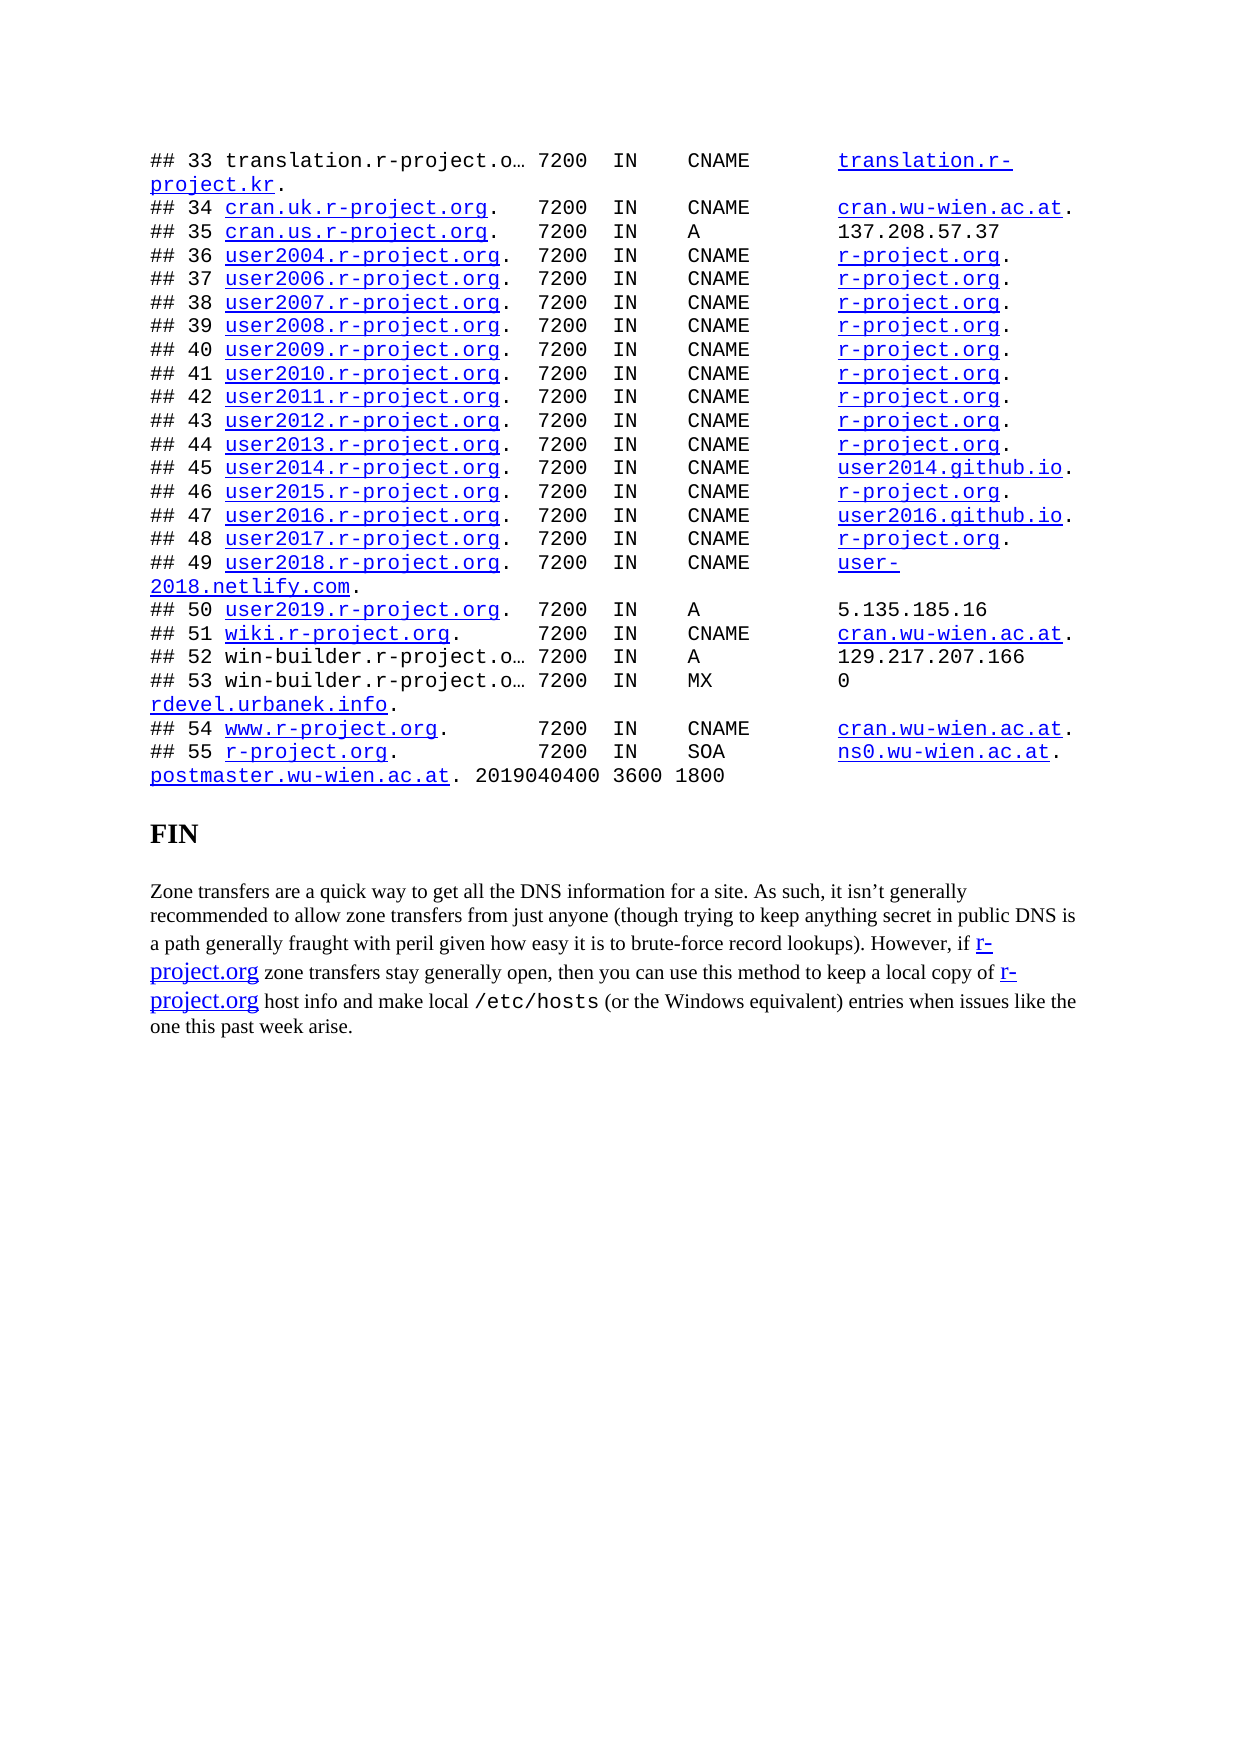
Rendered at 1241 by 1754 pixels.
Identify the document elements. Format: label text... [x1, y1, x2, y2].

text ## 46 user2015.r-project.org. 7200 IN CNAME r-project.org. [150, 481, 1090, 505]
text FIN [150, 818, 1090, 850]
text ## 33 translation.r-project.o… 7200 IN CNAME translation.r-project.kr. [150, 150, 1090, 197]
text ## 34 cran.uk.r-project.org. 7200 IN CNAME cran.wu-wien.ac.at. [150, 197, 1090, 221]
text ## 45 user2014.r-project.org. 7200 IN CNAME user2014.github.io. [150, 457, 1090, 481]
text ## 51 wiki.r-project.org. 7200 IN CNAME cran.wu-wien.ac.at. [150, 623, 1090, 647]
text ## 49 user2018.r-project.org. 7200 IN CNAME user-2018.netlify.com. [150, 552, 1090, 599]
text ## 38 user2007.r-project.org. 7200 IN CNAME r-project.org. [150, 292, 1090, 316]
text Zone transfers are a quick way to get all the DNS information for a site. As such, it isn’t generally recommended to allow zone transfers from just anyone (though trying to keep anything secret in public DNS is a path generally fraught with peril given how easy it is to brute-force record lookups). However, if r-project.org zone transfers stay generally open, then you can use this method to keep a local copy of r-project.org host info and make local /etc/hosts (or the Windows equivalent) entries when issues like the one this past week arise. [150, 879, 1090, 1038]
text ## 37 user2006.r-project.org. 7200 IN CNAME r-project.org. [150, 268, 1090, 292]
text ## 52 win-builder.r-project.o… 7200 IN A 129.217.207.166 [150, 647, 1090, 670]
text ## 54 www.r-project.org. 7200 IN CNAME cran.wu-wien.ac.at. [150, 717, 1090, 741]
text ## 39 user2008.r-project.org. 7200 IN CNAME r-project.org. [150, 316, 1090, 339]
text ## 48 user2017.r-project.org. 7200 IN CNAME r-project.org. [150, 528, 1090, 552]
text ## 50 user2019.r-project.org. 7200 IN A 5.135.185.16 [150, 599, 1090, 623]
text ## 53 win-builder.r-project.o… 7200 IN MX 0 rdevel.urbanek.info. [150, 670, 1090, 717]
text ## 44 user2013.r-project.org. 7200 IN CNAME r-project.org. [150, 434, 1090, 457]
text ## 42 user2011.r-project.org. 7200 IN CNAME r-project.org. [150, 386, 1090, 410]
text ## 41 user2010.r-project.org. 7200 IN CNAME r-project.org. [150, 363, 1090, 386]
text ## 47 user2016.r-project.org. 7200 IN CNAME user2016.github.io. [150, 505, 1090, 528]
text ## 43 user2012.r-project.org. 7200 IN CNAME r-project.org. [150, 410, 1090, 434]
text ## 55 r-project.org. 7200 IN SOA ns0.wu-wien.ac.at. postmaster.wu-wien.ac.at. 2019040400 3600 1800 [150, 741, 1090, 788]
text ## 36 user2004.r-project.org. 7200 IN CNAME r-project.org. [150, 244, 1090, 268]
text ## 35 cran.us.r-project.org. 7200 IN A 137.208.57.37 [150, 221, 1090, 244]
text ## 40 user2009.r-project.org. 7200 IN CNAME r-project.org. [150, 339, 1090, 363]
